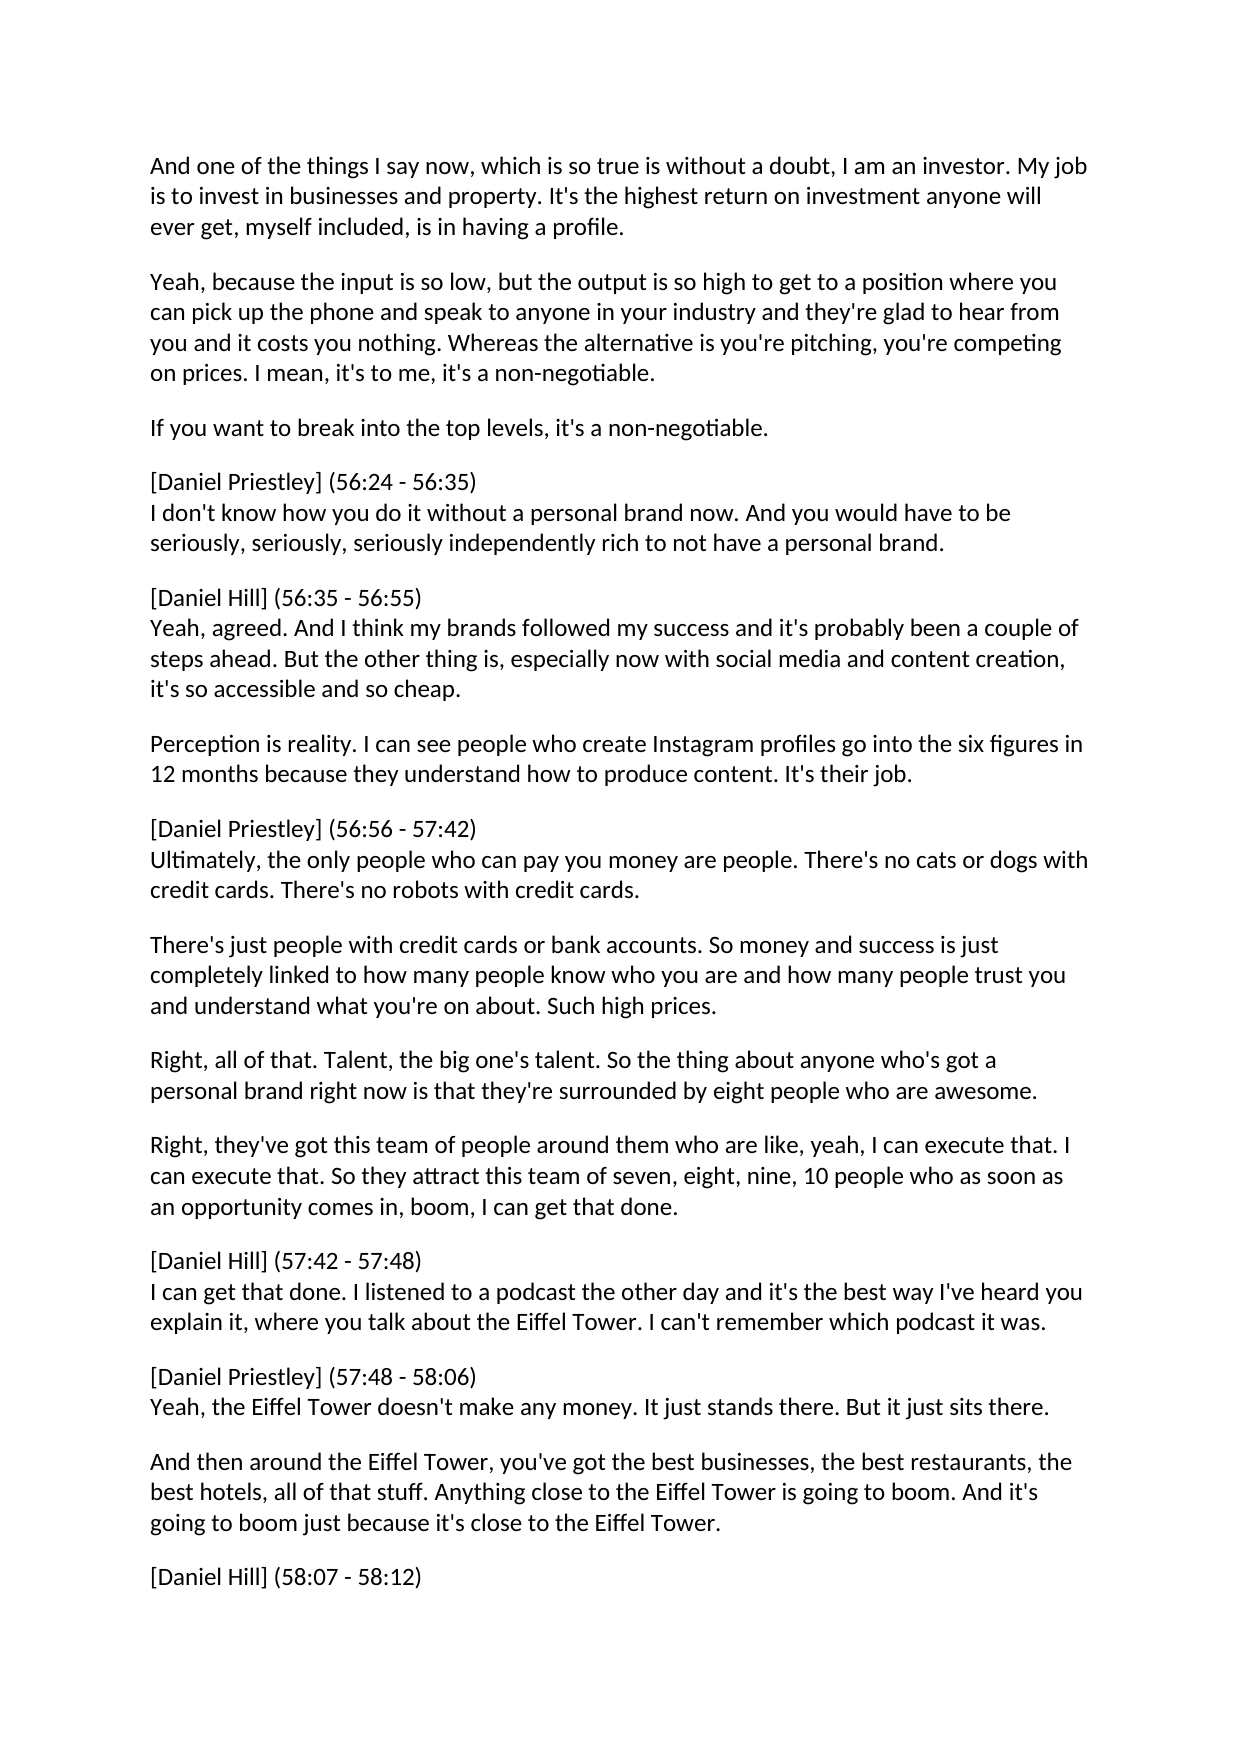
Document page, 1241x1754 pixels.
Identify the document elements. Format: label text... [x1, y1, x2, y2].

text [Daniel Priestley] (56:24 - 56:35) [150, 466, 1090, 497]
text [Daniel Priestley] (57:48 - 58:06) [150, 1361, 1090, 1391]
text There's just people with credit cards or bank accounts. So money and success is just completely linked to how many people know who you are and how many people trust you and understand what you're on about. Such high prices. [150, 929, 1090, 1020]
text [Daniel Priestley] (56:56 - 57:42) [150, 813, 1090, 844]
text Perception is reality. I can see people who create Instagram profiles go into the six figures in 12 months because they understand how to produce content. It's their job. [150, 728, 1090, 789]
text I don't know how you do it without a personal brand now. And you would have to be seriously, seriously, seriously independently rich to not have a personal brand. [150, 497, 1090, 558]
text [Daniel Hill] (57:42 - 57:48) [150, 1245, 1090, 1276]
text If you want to break into the top levels, it's a non-negotiable. [150, 412, 1090, 442]
text [Daniel Hill] (58:07 - 58:12) [150, 1562, 1090, 1592]
text Ultimately, the only people who can pay you money are people. There's no cats or dogs with credit cards. There's no robots with credit cards. [150, 844, 1090, 905]
text And one of the things I say now, which is so true is without a doubt, I am an investor. My job is to invest in businesses and property. It's the highest return on investment anyone will ever get, myself included, is in having a profile. [150, 150, 1090, 242]
text Yeah, because the input is so low, but the output is so high to get to a position where you can pick up the phone and speak to anyone in your industry and they're glad to hear from you and it costs you nothing. Whereas the alternative is you're pitching, you're competing on prices. I mean, it's to me, it's a non-negotiable. [150, 266, 1090, 388]
text Right, they've got this team of people around them who are like, yeah, I can execute that. I can execute that. So they attract this team of seven, eight, nine, 10 people who as soon as an opportunity comes in, boom, I can get that done. [150, 1129, 1090, 1221]
text Yeah, agreed. And I think my brands followed my success and it's probably been a couple of steps ahead. But the other thing is, especially now with social media and content creation, it's so accessible and so cheap. [150, 612, 1090, 704]
text Yeah, the Eiffel Tower doesn't make any money. It just stands there. But it just sits there. [150, 1391, 1090, 1422]
text [Daniel Hill] (56:35 - 56:55) [150, 582, 1090, 612]
text I can get that done. I listened to a podcast the other day and it's the best way I've heard you explain it, where you talk about the Eiffel Tower. I can't remember which podcast it was. [150, 1276, 1090, 1337]
text And then around the Eiffel Tower, you've got the best businesses, the best restaurants, the best hotels, all of that stuff. Anything close to the Eiffel Tower is going to boom. And it's going to boom just because it's close to the Eiffel Tower. [150, 1446, 1090, 1537]
text Right, all of that. Talent, the big one's talent. So the thing about anyone who's got a personal brand right now is that they're surrounded by eight people who are awesome. [150, 1044, 1090, 1106]
